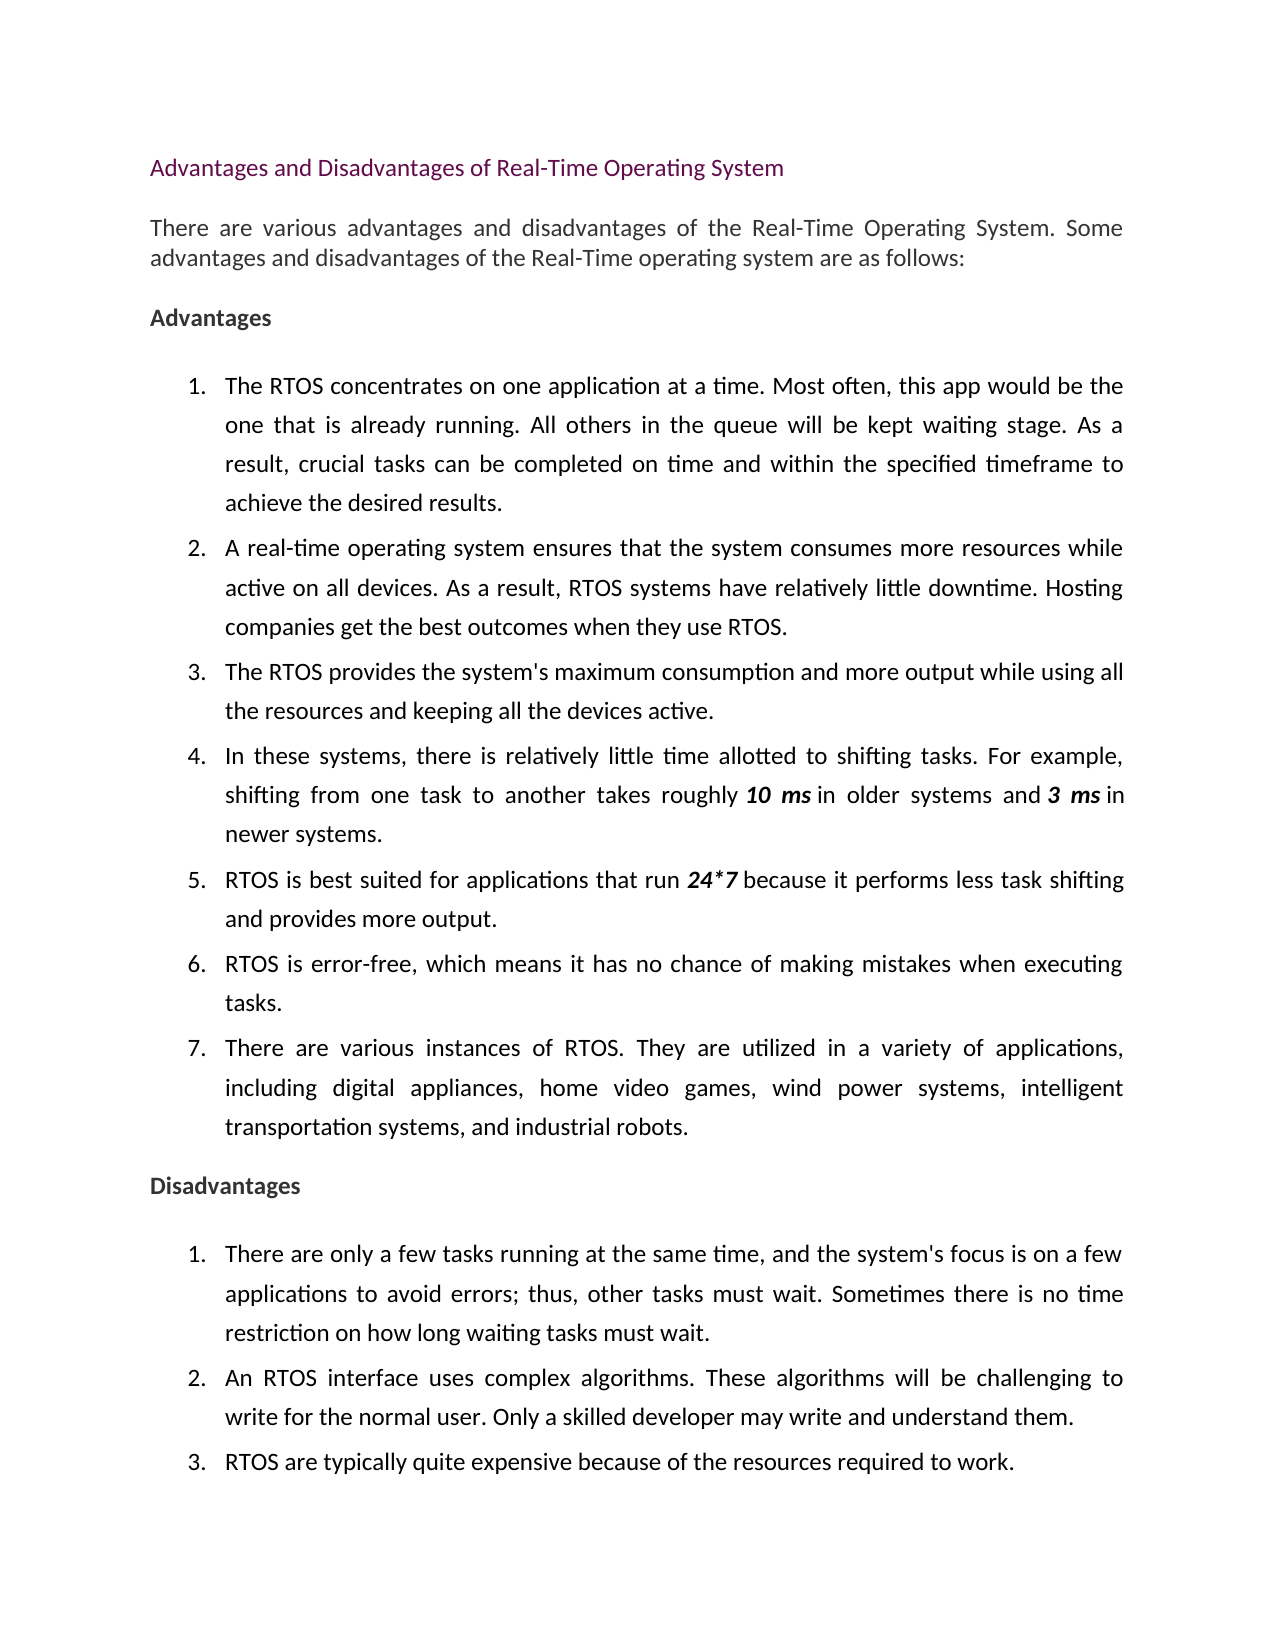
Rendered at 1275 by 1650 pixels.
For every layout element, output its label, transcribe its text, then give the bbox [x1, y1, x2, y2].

list There are only a few tasks running at the same time, and the system's focus is on a few applications to avoid errors; thus, other tasks must wait. Sometimes there is no time restriction on how long waiting tasks must wait. [187, 1230, 1125, 1347]
list There are various instances of RTOS. They are utilized in a variety of applications, including digital appliances, home video games, wind power systems, intelligent transportation systems, and industrial robots. [187, 1024, 1125, 1141]
text Advantages and Disadvantages of Real-Time Operating System [150, 150, 1125, 182]
list In these systems, there is relatively little time allotted to shifting tasks. For example, shifting from one task to another takes roughly 10 ms in older systems and 3 ms in newer systems. [187, 732, 1125, 849]
list The RTOS concentrates on one application at a time. Most often, this app would be the one that is already running. All others in the queue will be kept waiting stage. As a result, crucial tasks can be completed on time and within the specified timeframe to achieve the desired results. [187, 362, 1125, 518]
list RTOS is error-free, which means it has no chance of making mistakes when executing tasks. [187, 940, 1125, 1018]
text Advantages [150, 302, 1125, 332]
text There are various advantages and disadvantages of the Real-Time Operating System. Some advantages and disadvantages of the Real-Time operating system are as follows: [150, 212, 1125, 273]
text Disadvantages [150, 1170, 1125, 1201]
list The RTOS provides the system's maximum consumption and more output while using all the resources and keeping all the devices active. [187, 647, 1125, 726]
list An RTOS interface uses complex algorithms. These algorithms will be challenging to write for the normal user. Only a skilled developer may write and understand them. [187, 1353, 1125, 1432]
list A real-time operating system ensures that the system consumes more resources while active on all devices. As a result, RTOS systems have relatively little downtime. Hosting companies get the best outcomes when they use RTOS. [187, 524, 1125, 641]
list RTOS are typically quite expensive because of the resources required to work. [187, 1438, 1125, 1477]
list RTOS is best suited for applications that run 24*7 because it performs less task shifting and provides more output. [187, 855, 1125, 933]
